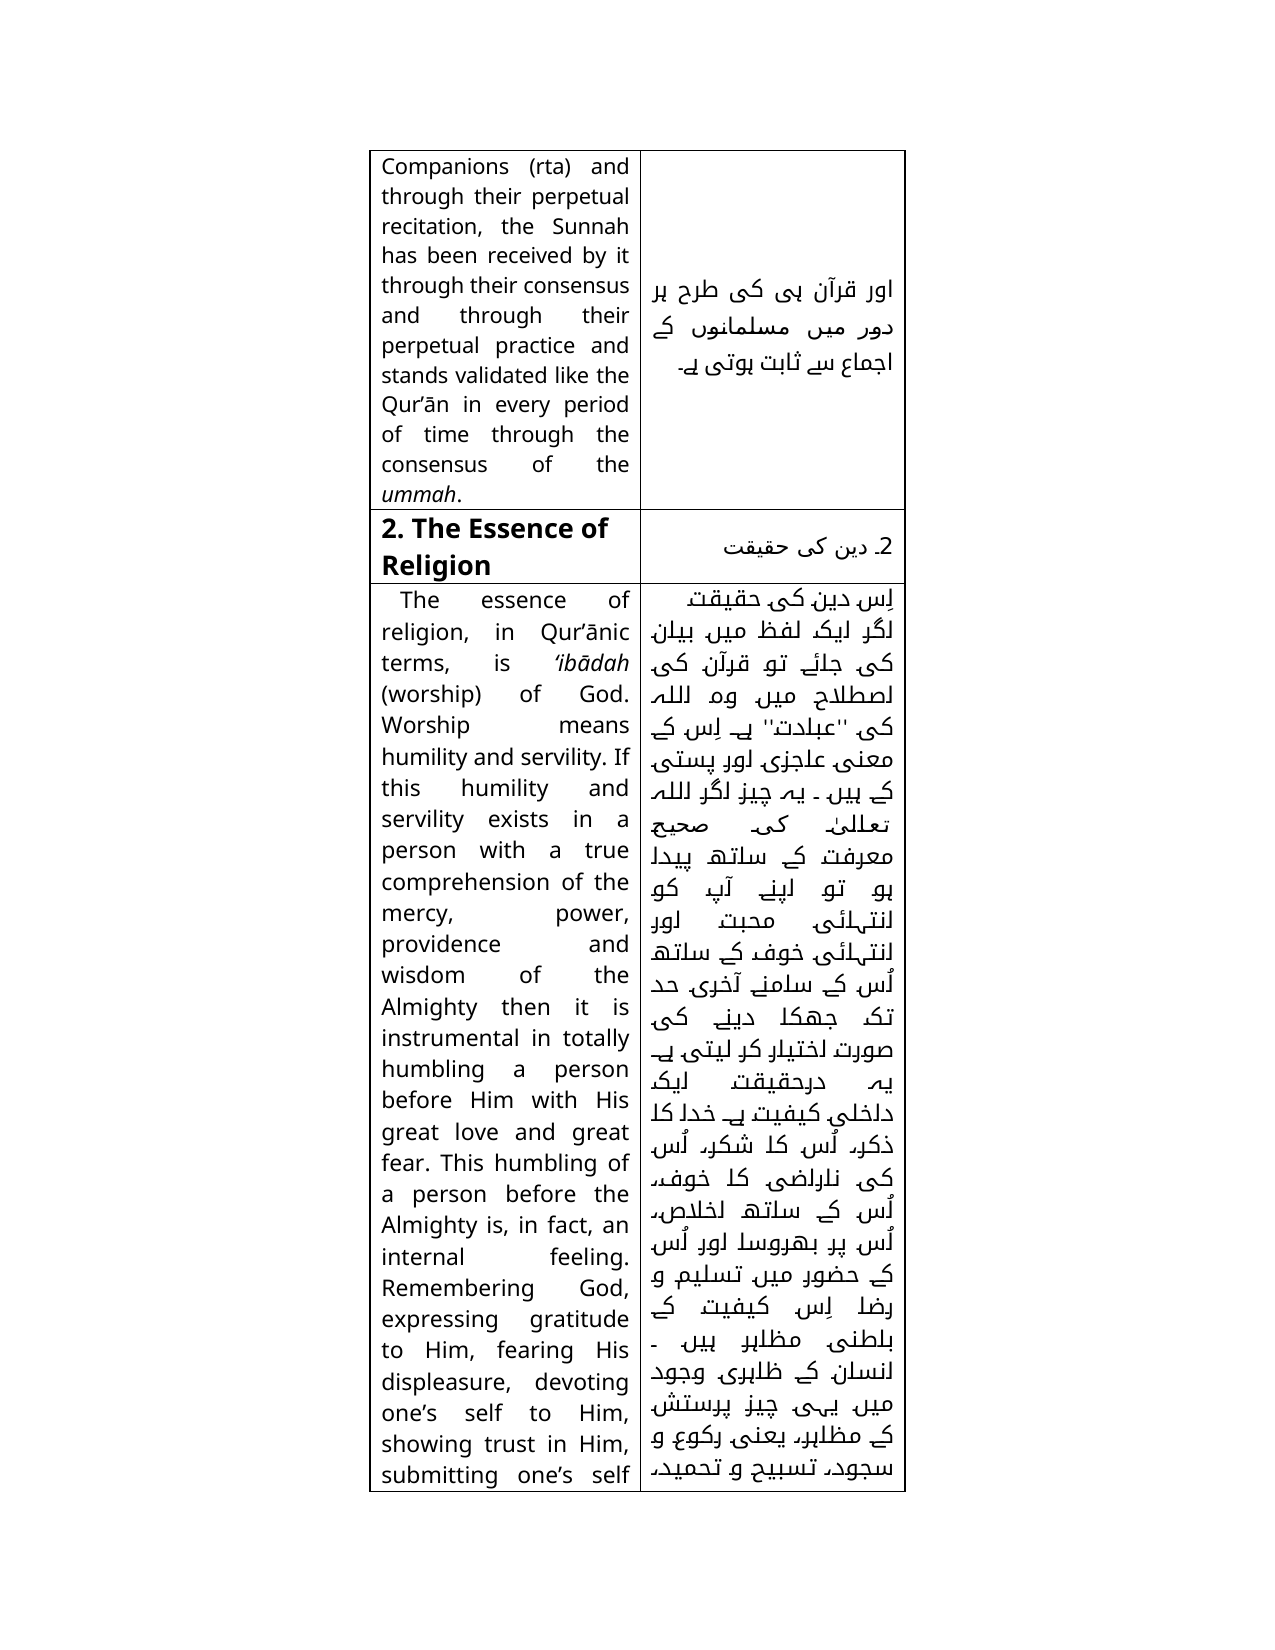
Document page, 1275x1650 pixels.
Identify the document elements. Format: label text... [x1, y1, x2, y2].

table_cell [371, 584, 640, 1491]
table_cell 2. The Essence of Religion [371, 510, 640, 583]
table_cell 2۔ دین كی حقیقت [641, 510, 904, 583]
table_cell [641, 584, 904, 1491]
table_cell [371, 151, 640, 508]
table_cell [641, 151, 904, 508]
